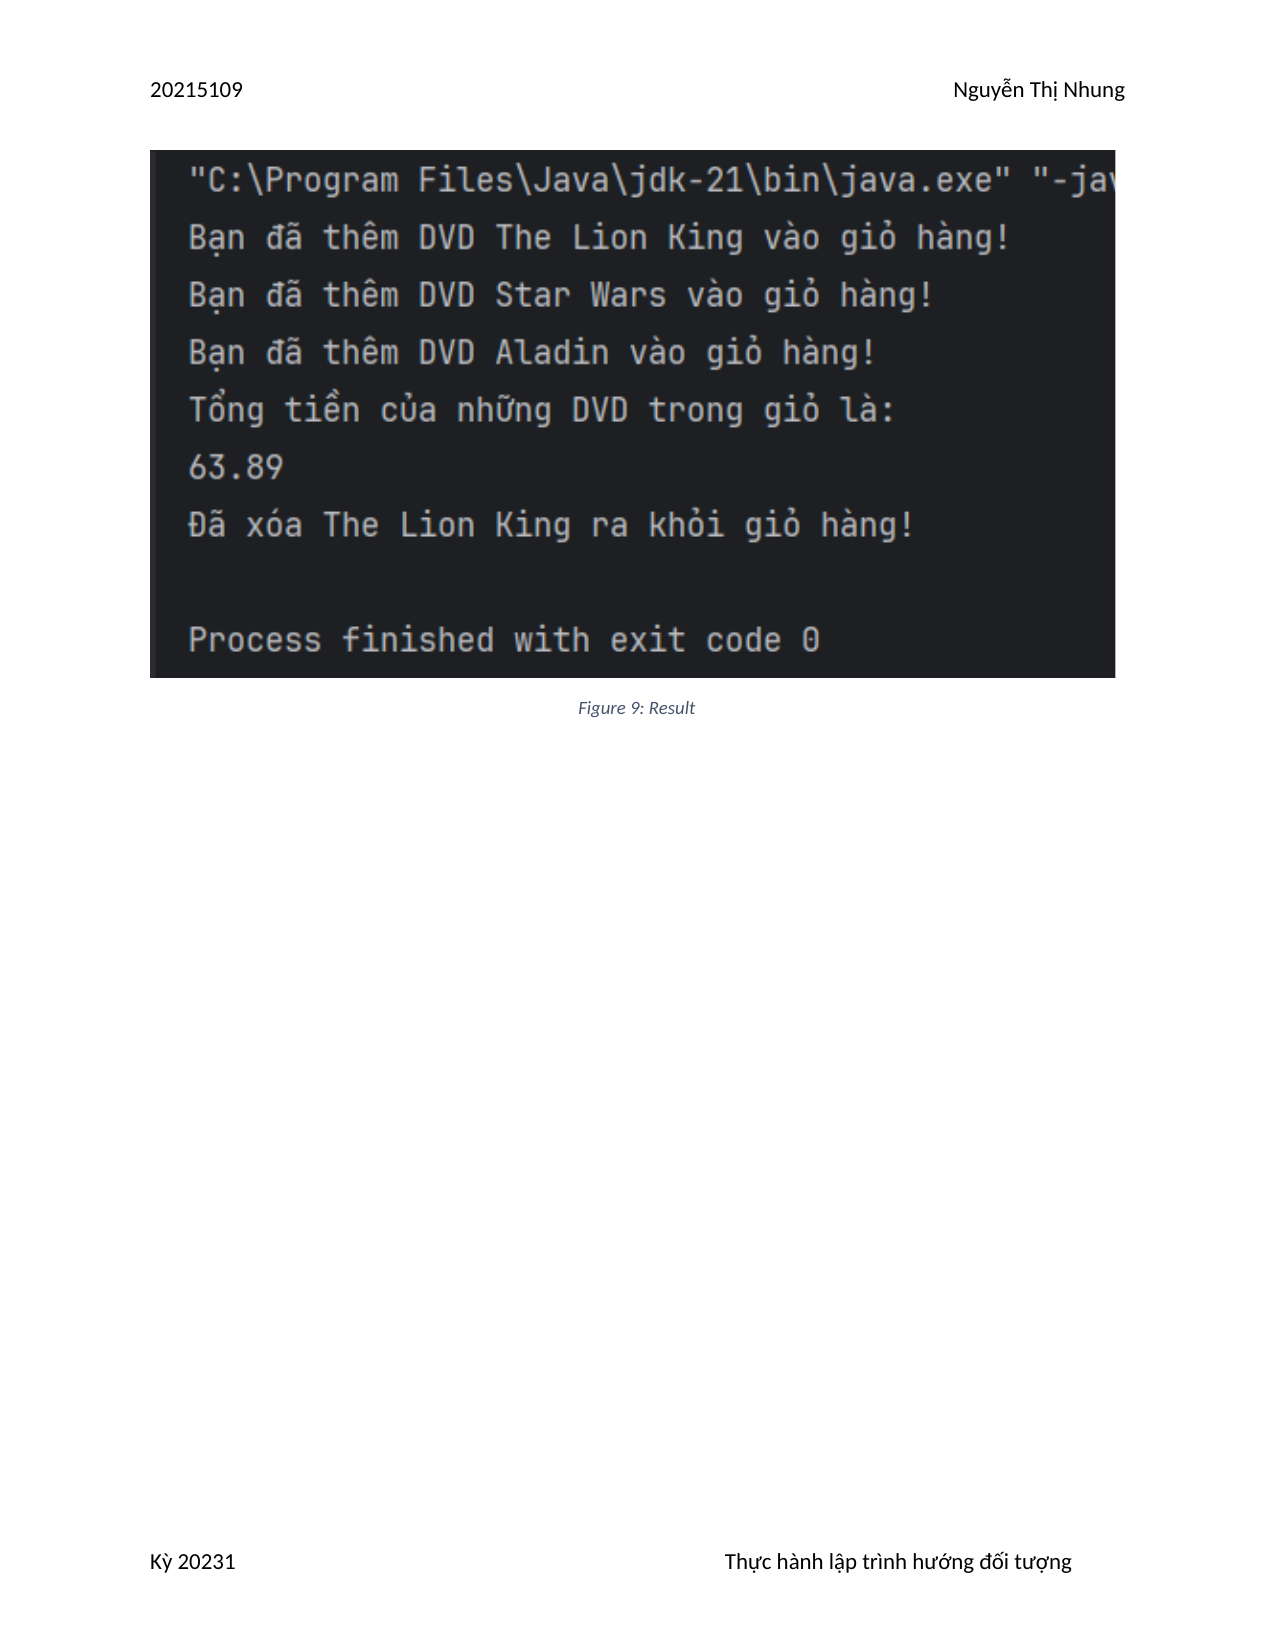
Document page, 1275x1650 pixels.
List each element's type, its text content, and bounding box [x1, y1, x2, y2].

picture [150, 150, 1116, 678]
